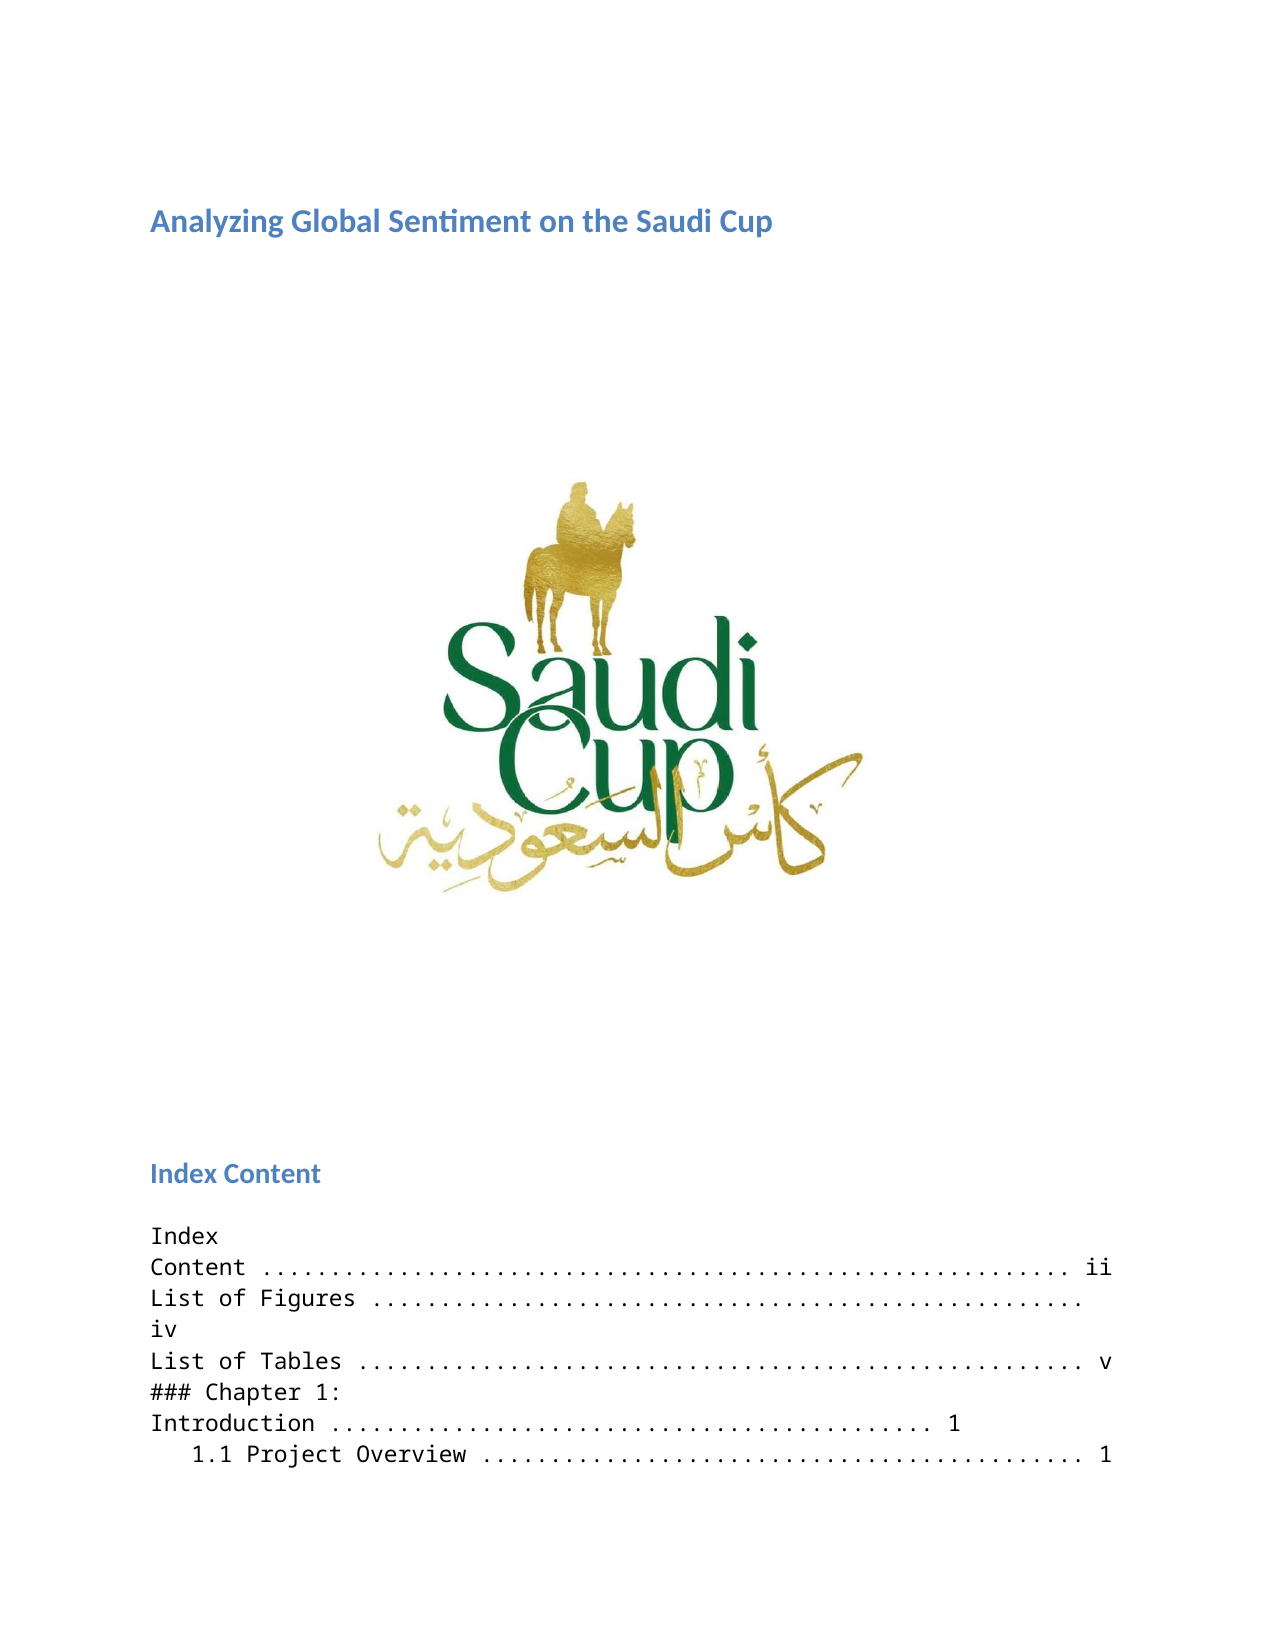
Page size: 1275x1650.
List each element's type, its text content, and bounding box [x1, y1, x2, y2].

subtitle Index Content [150, 1155, 1125, 1191]
subtitle Analyzing Global Sentiment on the Saudi Cup [150, 200, 1125, 241]
picture [168, 259, 1044, 1135]
